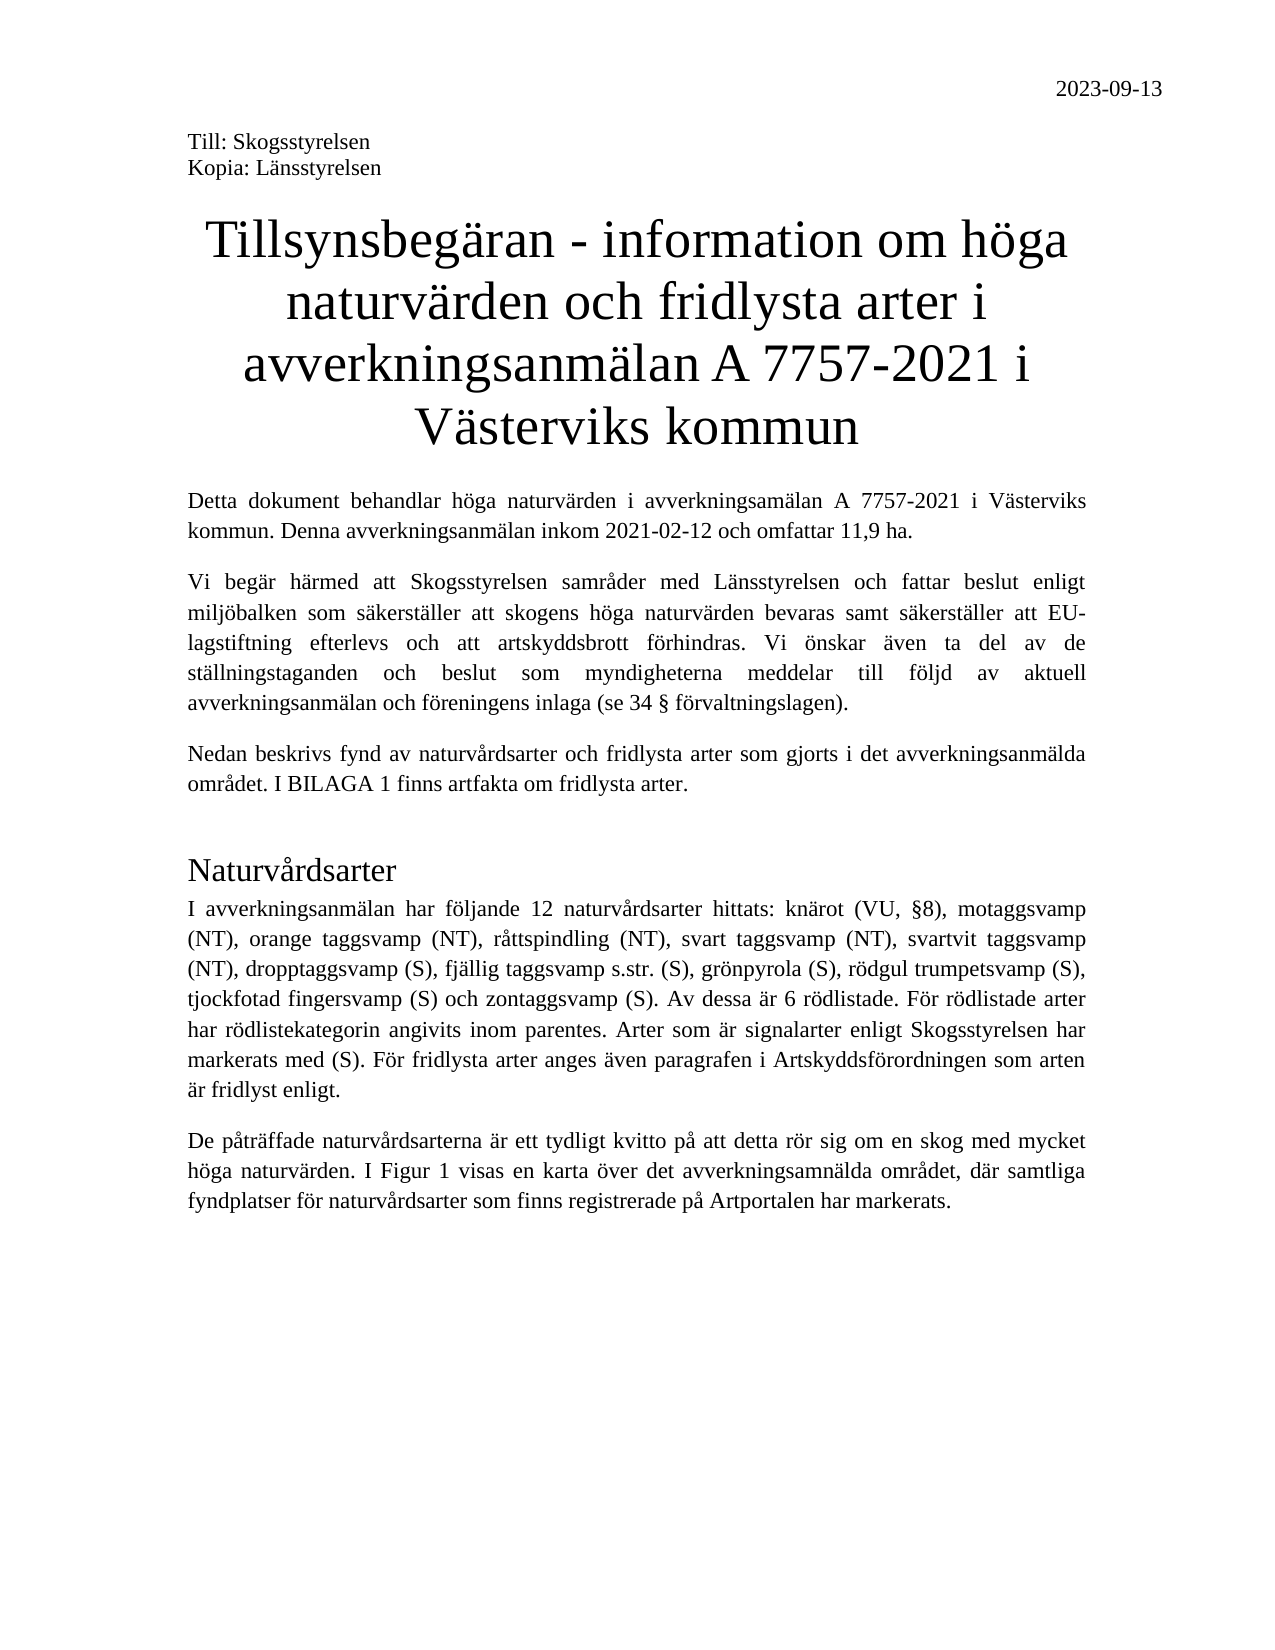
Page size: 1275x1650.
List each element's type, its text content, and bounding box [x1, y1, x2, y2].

text Detta dokument behandlar höga naturvärden i avverkningsamälan A 7757-2021 i Västerviks kommun. Denna avverkningsanmälan inkom 2021-02-12 och omfattar 11,9 ha. [187, 487, 1087, 544]
text De påträffade naturvårdsarterna är ett tydligt kvitto på att detta rör sig om en skog med mycket höga naturvärden. I Figur 1 visas en karta över det avverkningsamnälda området, där samtliga fyndplatser för naturvårdsarter som finns registrerade på Artportalen har markerats. [187, 1127, 1087, 1214]
text Vi begär härmed att Skogsstyrelsen samråder med Länsstyrelsen och fattar beslut enligt miljöbalken som säkerställer att skogens höga naturvärden bevaras samt säkerställer att EU-lagstiftning efterlevs och att artskyddsbrott förhindras. Vi önskar även ta del av de ställningstaganden och beslut som myndigheterna meddelar till följd av aktuell avverkningsanmälan och föreningens inlaga (se 34 § förvaltningslagen). [187, 568, 1087, 716]
title Tillsynsbegäran - information om höga naturvärden och fridlysta arter i avverkningsanmälan A 7757-2021 i Västerviks kommun [187, 207, 1087, 456]
subtitle Naturvårdsarter [187, 851, 1087, 889]
text I avverkningsanmälan har följande 12 naturvårdsarter hittats: knärot (VU, §8), motaggsvamp (NT), orange taggsvamp (NT), råttspindling (NT), svart taggsvamp (NT), svartvit taggsvamp (NT), dropptaggsvamp (S), fjällig taggsvamp s.str. (S), grönpyrola (S), rödgul trumpetsvamp (S), tjockfotad fingersvamp (S) och zontaggsvamp (S). Av dessa är 6 rödlistade. För rödlistade arter har rödlistekategorin angivits inom parentes. Arter som är signalarter enligt Skogsstyrelsen har markerats med (S). För fridlysta arter anges även paragrafen i Artskyddsförordningen som arten är fridlyst enligt. [187, 895, 1087, 1102]
text Nedan beskrivs fynd av naturvårdsarter och fridlysta arter som gjorts i det avverkningsanmälda området. I BILAGA 1 finns artfakta om fridlysta arter. [187, 740, 1087, 797]
